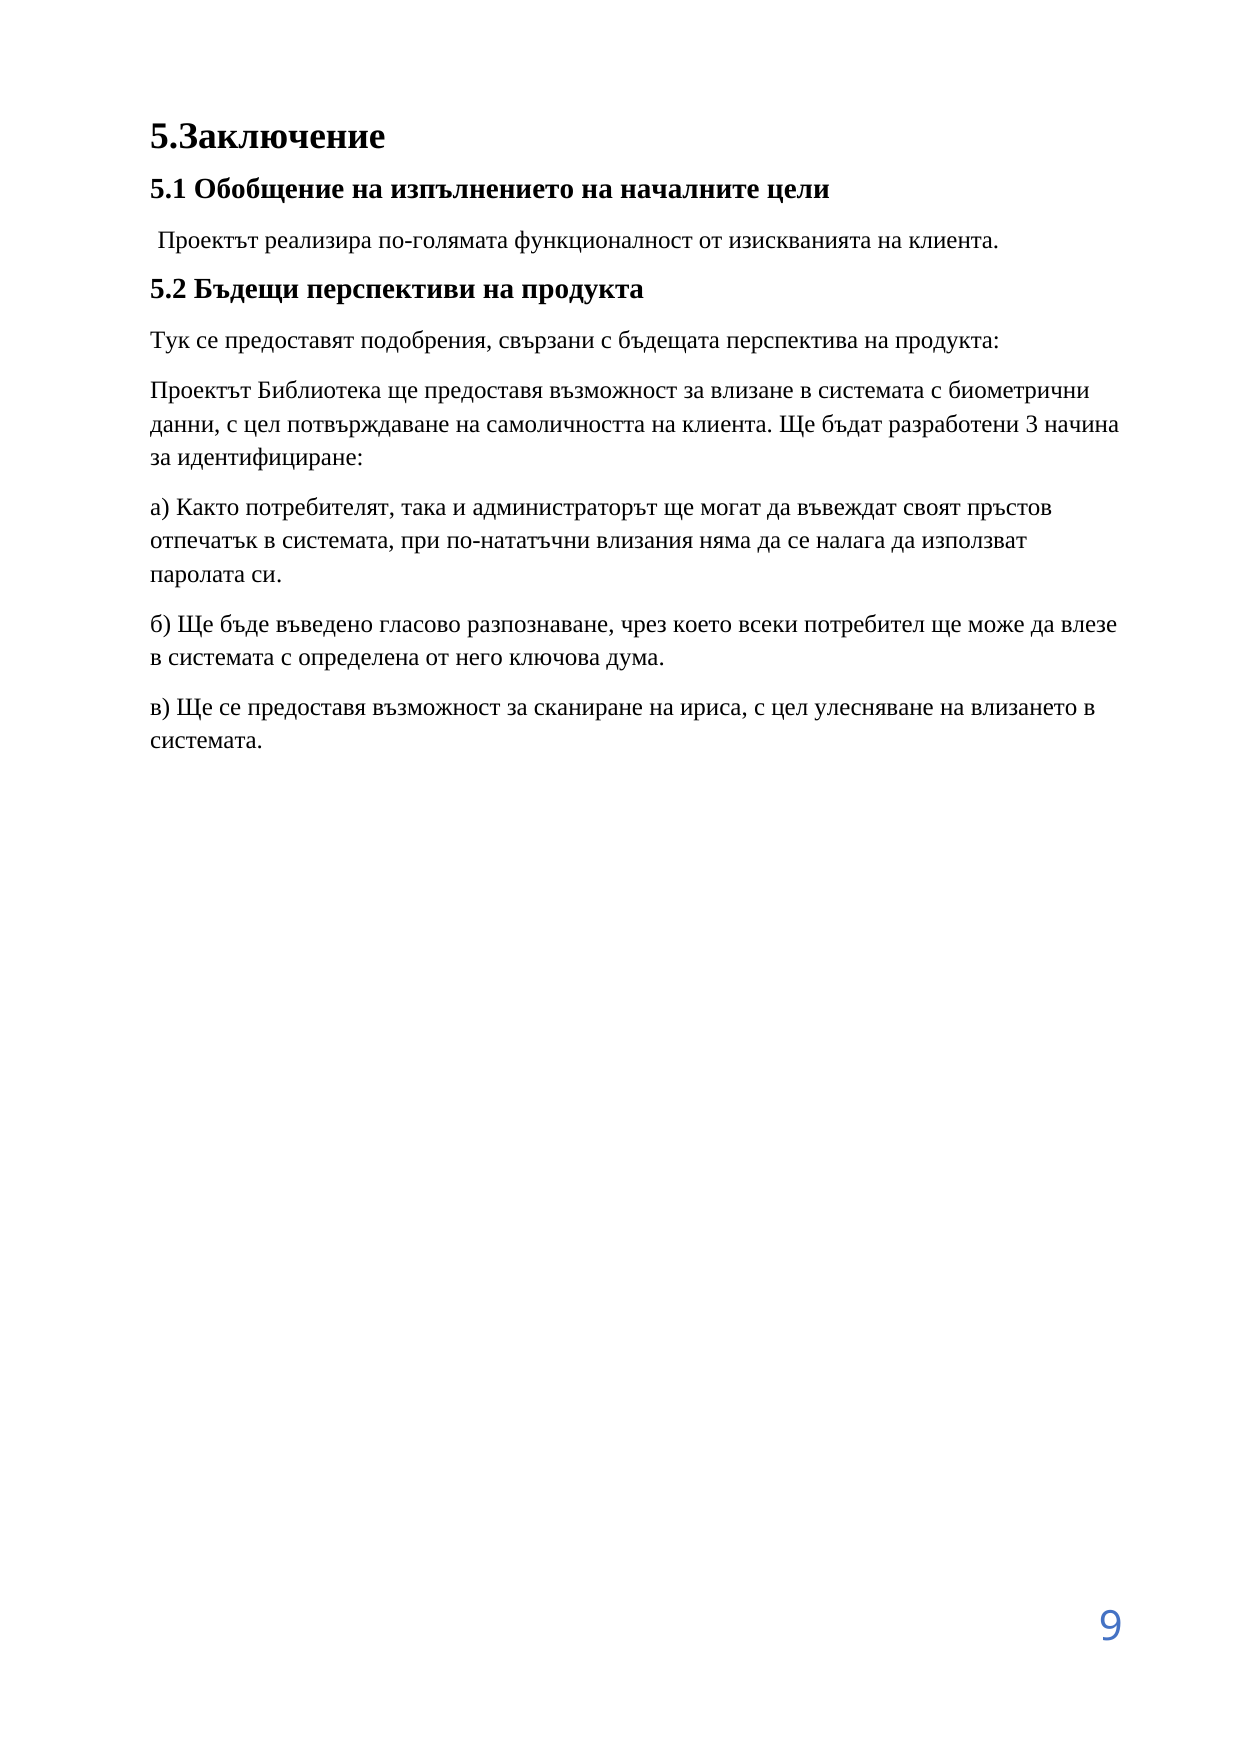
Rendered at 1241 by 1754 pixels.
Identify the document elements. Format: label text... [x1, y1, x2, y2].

text 5.2 Бъдещи перспективи на продукта [150, 272, 1122, 305]
text Тук се предоставят подобрения, свързани с бъдещата перспектива на продукта: [150, 322, 1122, 355]
text 5.1 Обобщение на изпълнението на началните цели [150, 172, 1122, 205]
text б) Ще бъде въведено гласово разпознаване, чрез което всеки потребител ще може да влезе в системата с определена от него ключова дума. [150, 605, 1122, 672]
text 5.Заключение [150, 122, 1122, 155]
text в) Ще се предоставя възможност за сканиране на ириса, с цел улесняване на влизането в системата. [150, 689, 1122, 755]
text Проектът реализира по-голямата функционалност от изискванията на клиента. [150, 222, 1122, 255]
text Проектът Библиотека ще предоставя възможност за влизане в системата с биометрични данни, с цел потвърждаване на самоличността на клиента. Ще бъдат разработени 3 начина за идентифициране: [150, 372, 1122, 472]
text a) Както потребителят, така и администраторът ще могат да въвеждат своят пръстов отпечатък в системата, при по-нататъчни влизания няма да се налага да използват паролата си. [150, 489, 1122, 589]
